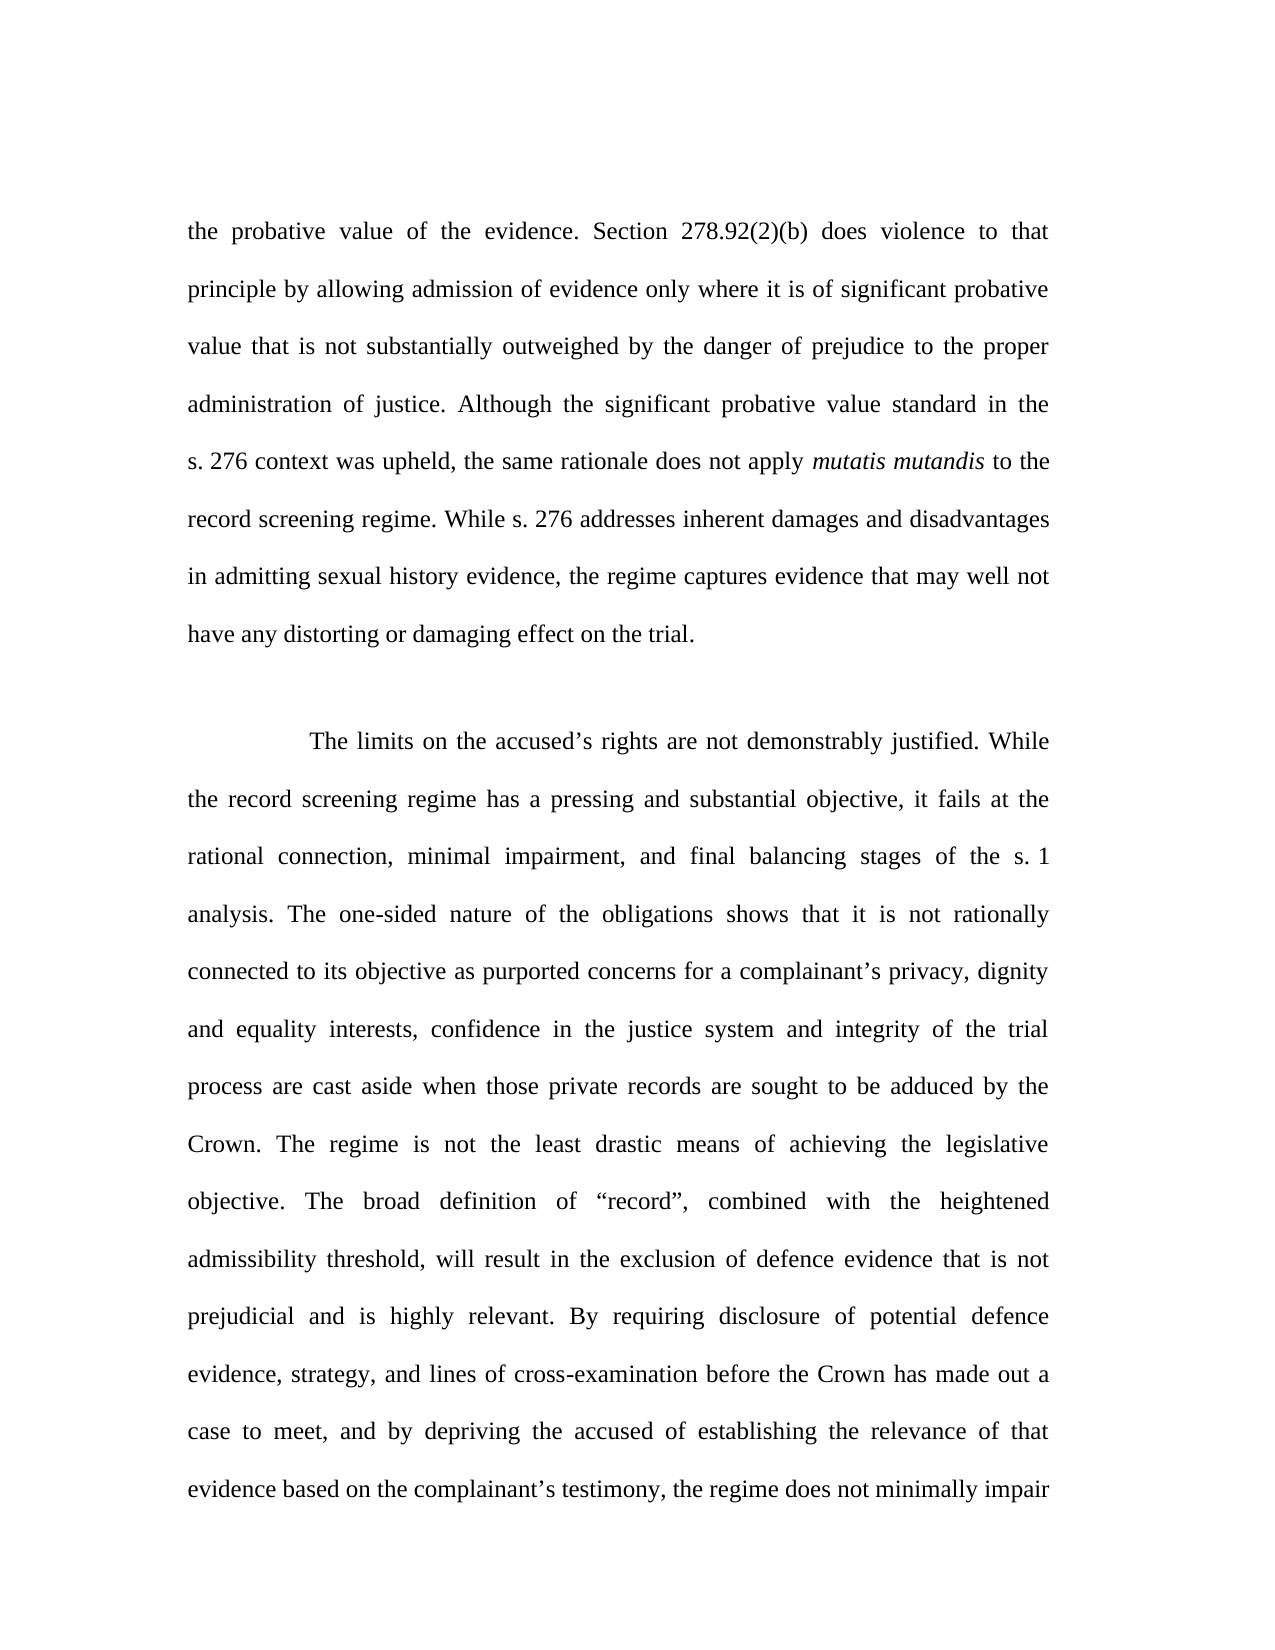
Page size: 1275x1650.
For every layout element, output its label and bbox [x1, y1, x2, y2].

text [187, 726, 1050, 1503]
text [187, 216, 1050, 648]
